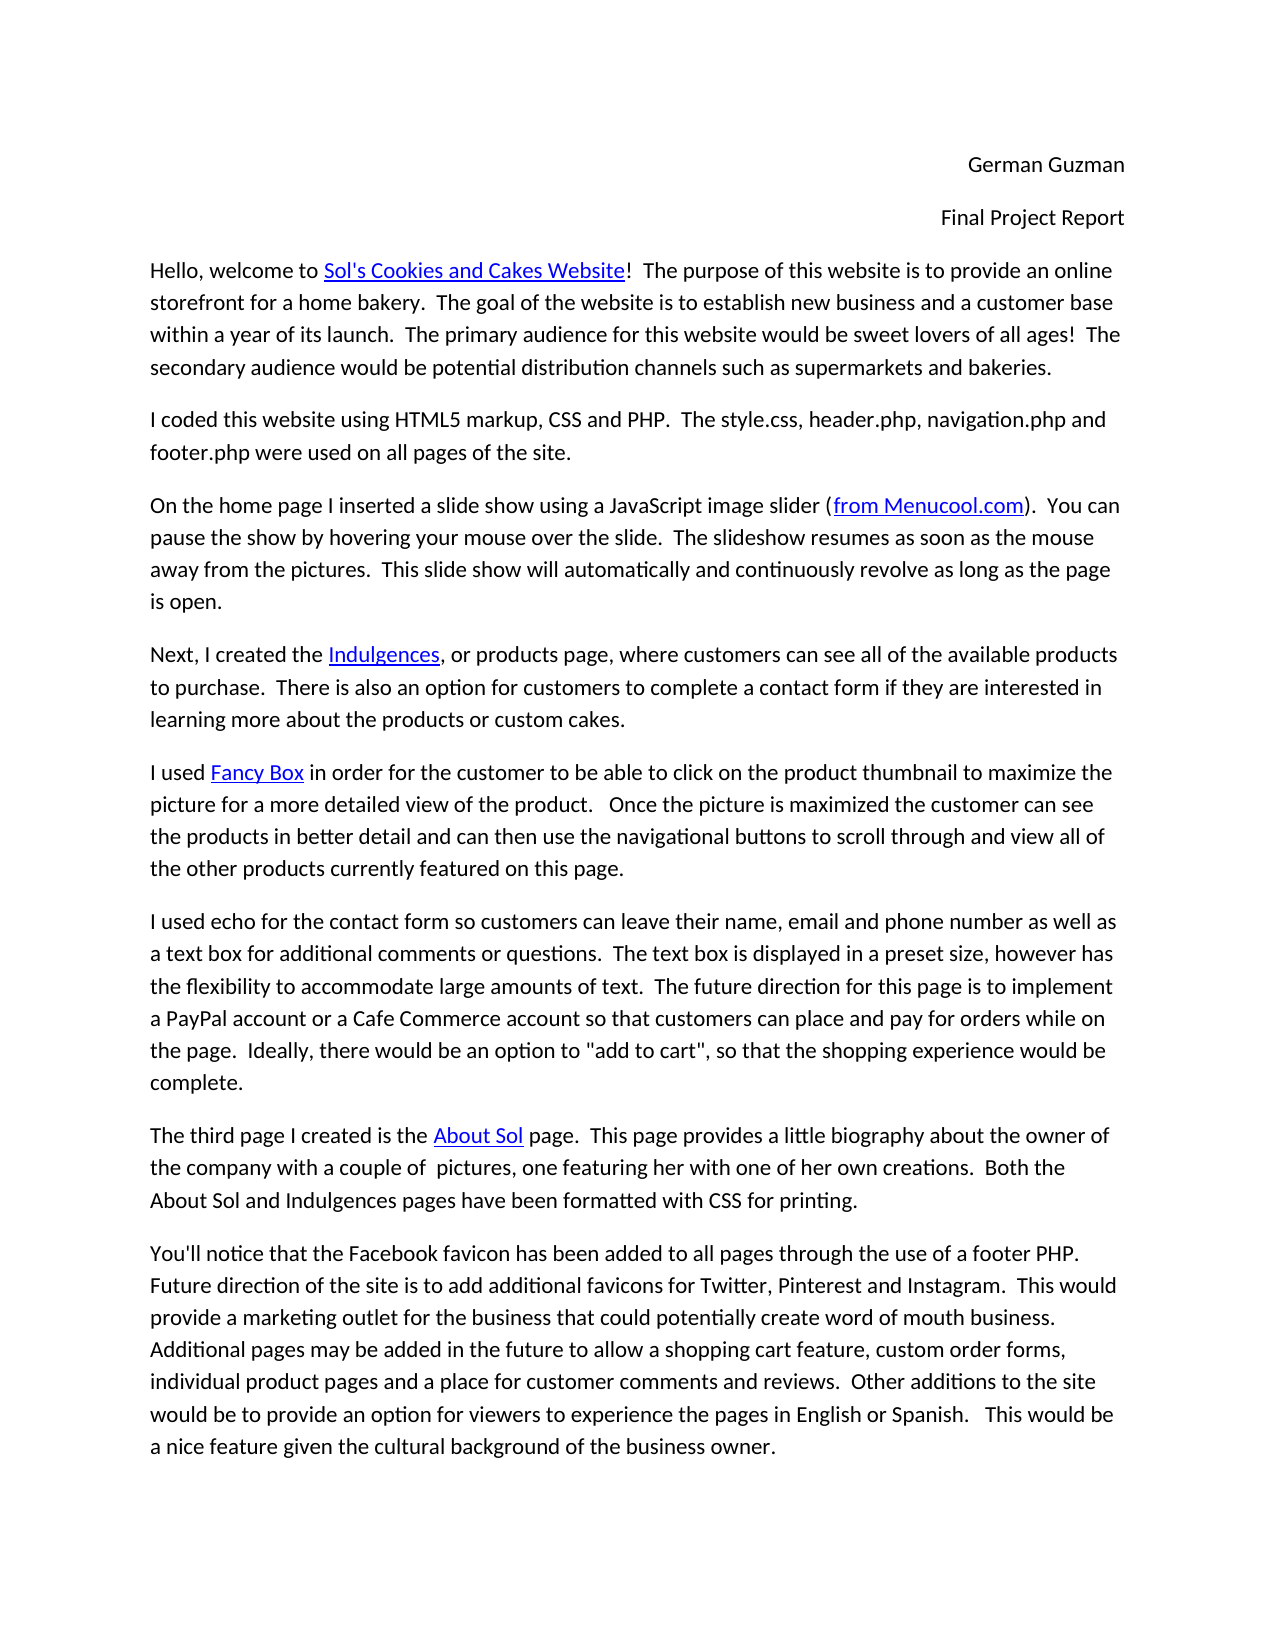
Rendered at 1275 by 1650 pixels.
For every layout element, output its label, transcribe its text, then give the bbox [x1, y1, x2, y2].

text Final Project Report [150, 203, 1125, 231]
text I used Fancy Box in order for the customer to be able to click on the product thumbnail to maximize the picture for a more detailed view of the product. Once the picture is maximized the customer can see the products in better detail and can then use the navigational buttons to scroll through and view all of the other products currently featured on this page. [150, 758, 1125, 882]
text Hello, welcome to Sol's Cookies and Cakes Website! The purpose of this website is to provide an online storefront for a home bakery. The goal of the website is to establish new business and a customer base within a year of its launch. The primary audience for this website would be sweet lovers of all ages! The secondary audience would be potential distribution channels such as supermarkets and bakeries. [150, 256, 1125, 381]
text The third page I created is the About Sol page. This page provides a little biography about the owner of the company with a couple of pictures, one featuring her with one of her own creations. Both the About Sol and Indulgences pages have been formatted with CSS for printing. [150, 1121, 1125, 1214]
text On the home page I inserted a slide show using a JavaScript image slider (from Menucool.com). You can pause the show by hovering your mouse over the slide. The slideshow resumes as soon as the mouse away from the pictures. This slide show will automatically and continuously revolve as long as the page is open. [150, 491, 1125, 615]
text Next, I created the Indulgences, or products page, where customers can see all of the available products to purchase. There is also an option for customers to complete a contact form if they are interested in learning more about the products or custom cakes. [150, 640, 1125, 733]
text German Guzman [150, 150, 1125, 178]
text You'll notice that the Facebook favicon has been added to all pages through the use of a footer PHP. Future direction of the site is to add additional favicons for Twitter, Pinterest and Instagram. This would provide a marketing outlet for the business that could potentially create word of mouth business. Additional pages may be added in the future to allow a shopping cart feature, custom order forms, individual product pages and a place for customer comments and reviews. Other additions to the site would be to provide an option for viewers to experience the pages in English or Spanish. This would be a nice feature given the cultural background of the business owner. [150, 1239, 1125, 1460]
text I coded this website using HTML5 markup, CSS and PHP. The style.css, header.php, navigation.php and footer.php were used on all pages of the site. [150, 406, 1125, 466]
text I used echo for the contact form so customers can leave their name, email and phone number as well as a text box for additional comments or questions. The text box is displayed in a preset size, however has the flexibility to accommodate large amounts of text. The future direction for this page is to implement a PayPal account or a Cafe Commerce account so that customers can place and pay for orders while on the page. Ideally, there would be an option to "add to cart", so that the shopping experience would be complete. [150, 907, 1125, 1096]
